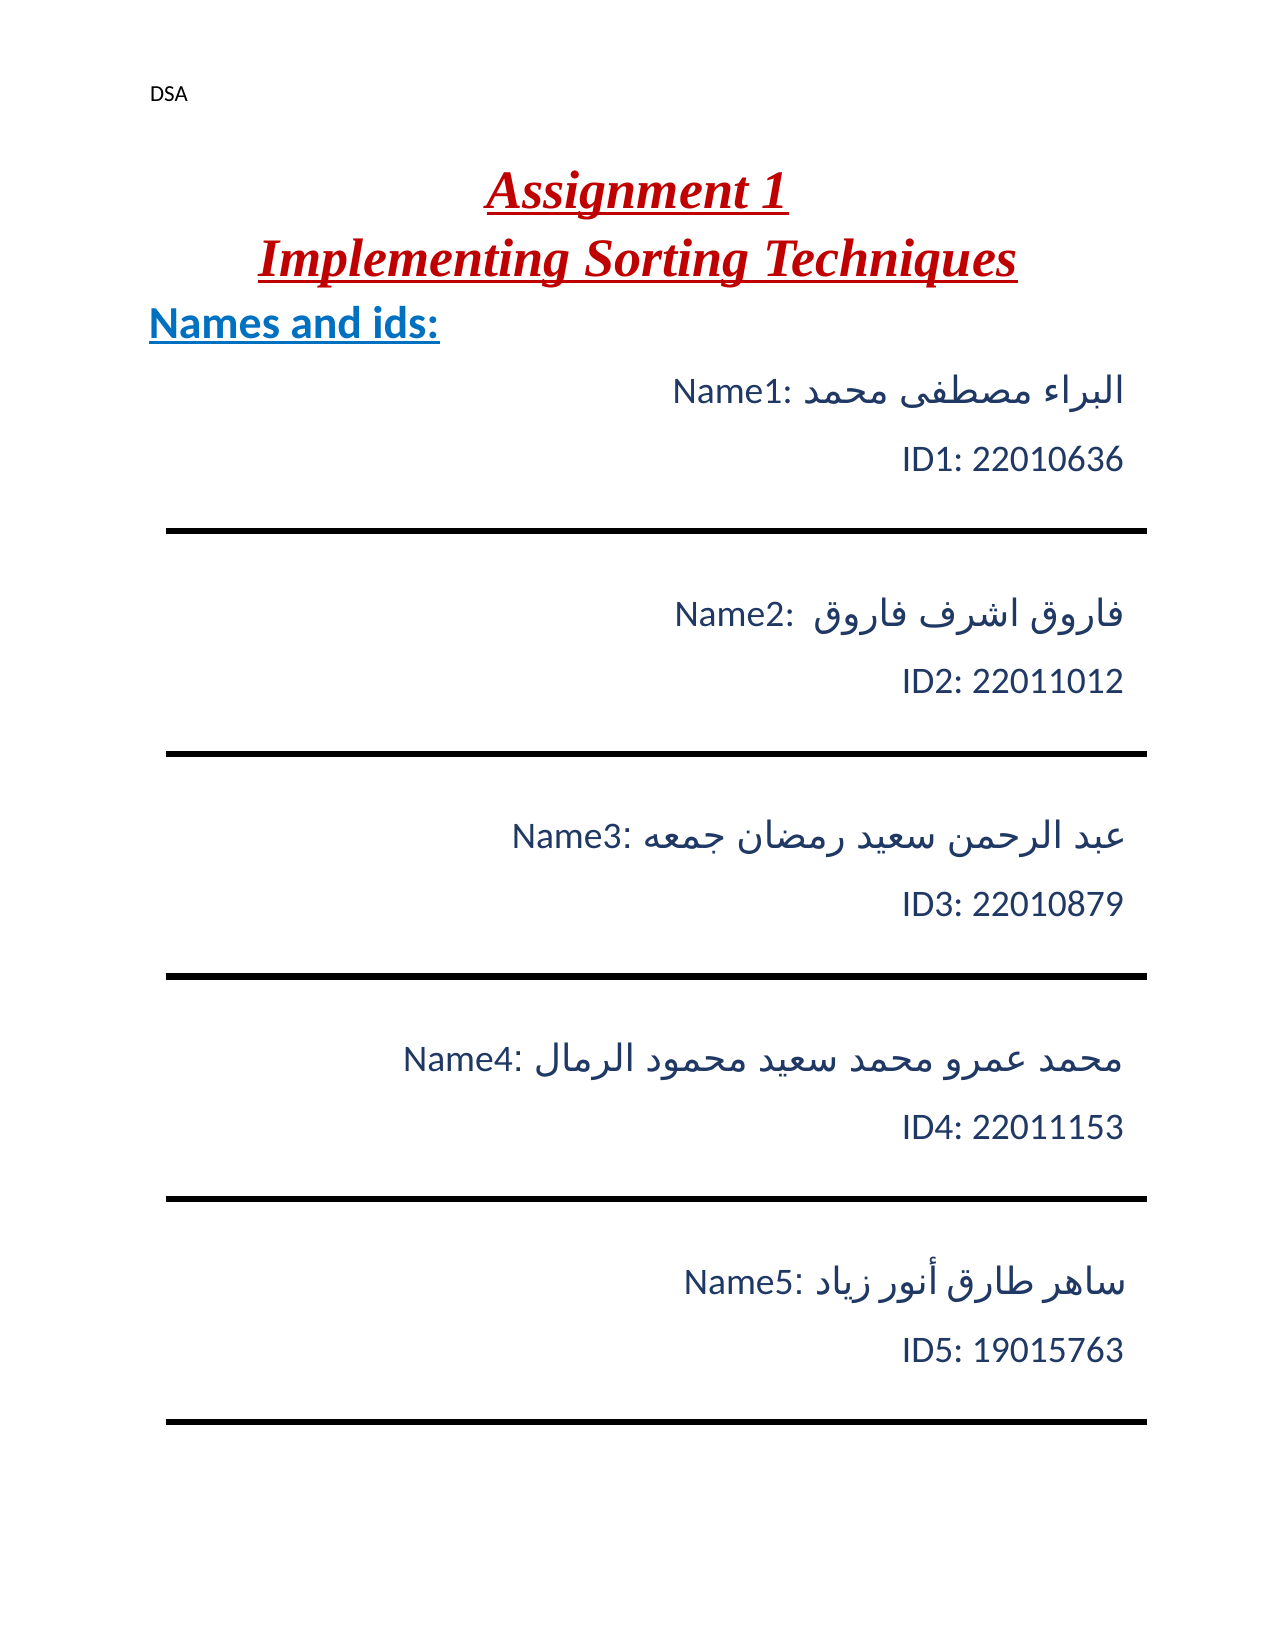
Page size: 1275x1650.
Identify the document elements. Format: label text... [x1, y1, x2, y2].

subtitle ID5: 19015763 [902, 1326, 1127, 1371]
subtitle ID4: 22011153 [902, 1103, 1127, 1149]
subtitle ID1: 22010636 [902, 435, 1127, 481]
subtitle ID2: 22011012 [902, 657, 1127, 703]
text Implementing Sorting Techniques [150, 226, 1125, 288]
text Assignment 1 [150, 158, 1125, 221]
text ساهر طارق أنور زياد :Name5 [150, 1258, 1135, 1303]
text عبد الرحمن سعيد رمضان جمعه :Name3 [150, 812, 1135, 858]
subtitle ID3: 22010879 [902, 880, 1127, 926]
text فاروق اشرف فاروق :Name2 [150, 589, 1135, 635]
text البراء مصطفى محمد :Name1 [150, 367, 1135, 413]
text Names and ids: [148, 294, 1125, 350]
text محمد عمرو محمد سعيد محمود الرمال :Name4 [150, 1035, 1134, 1081]
